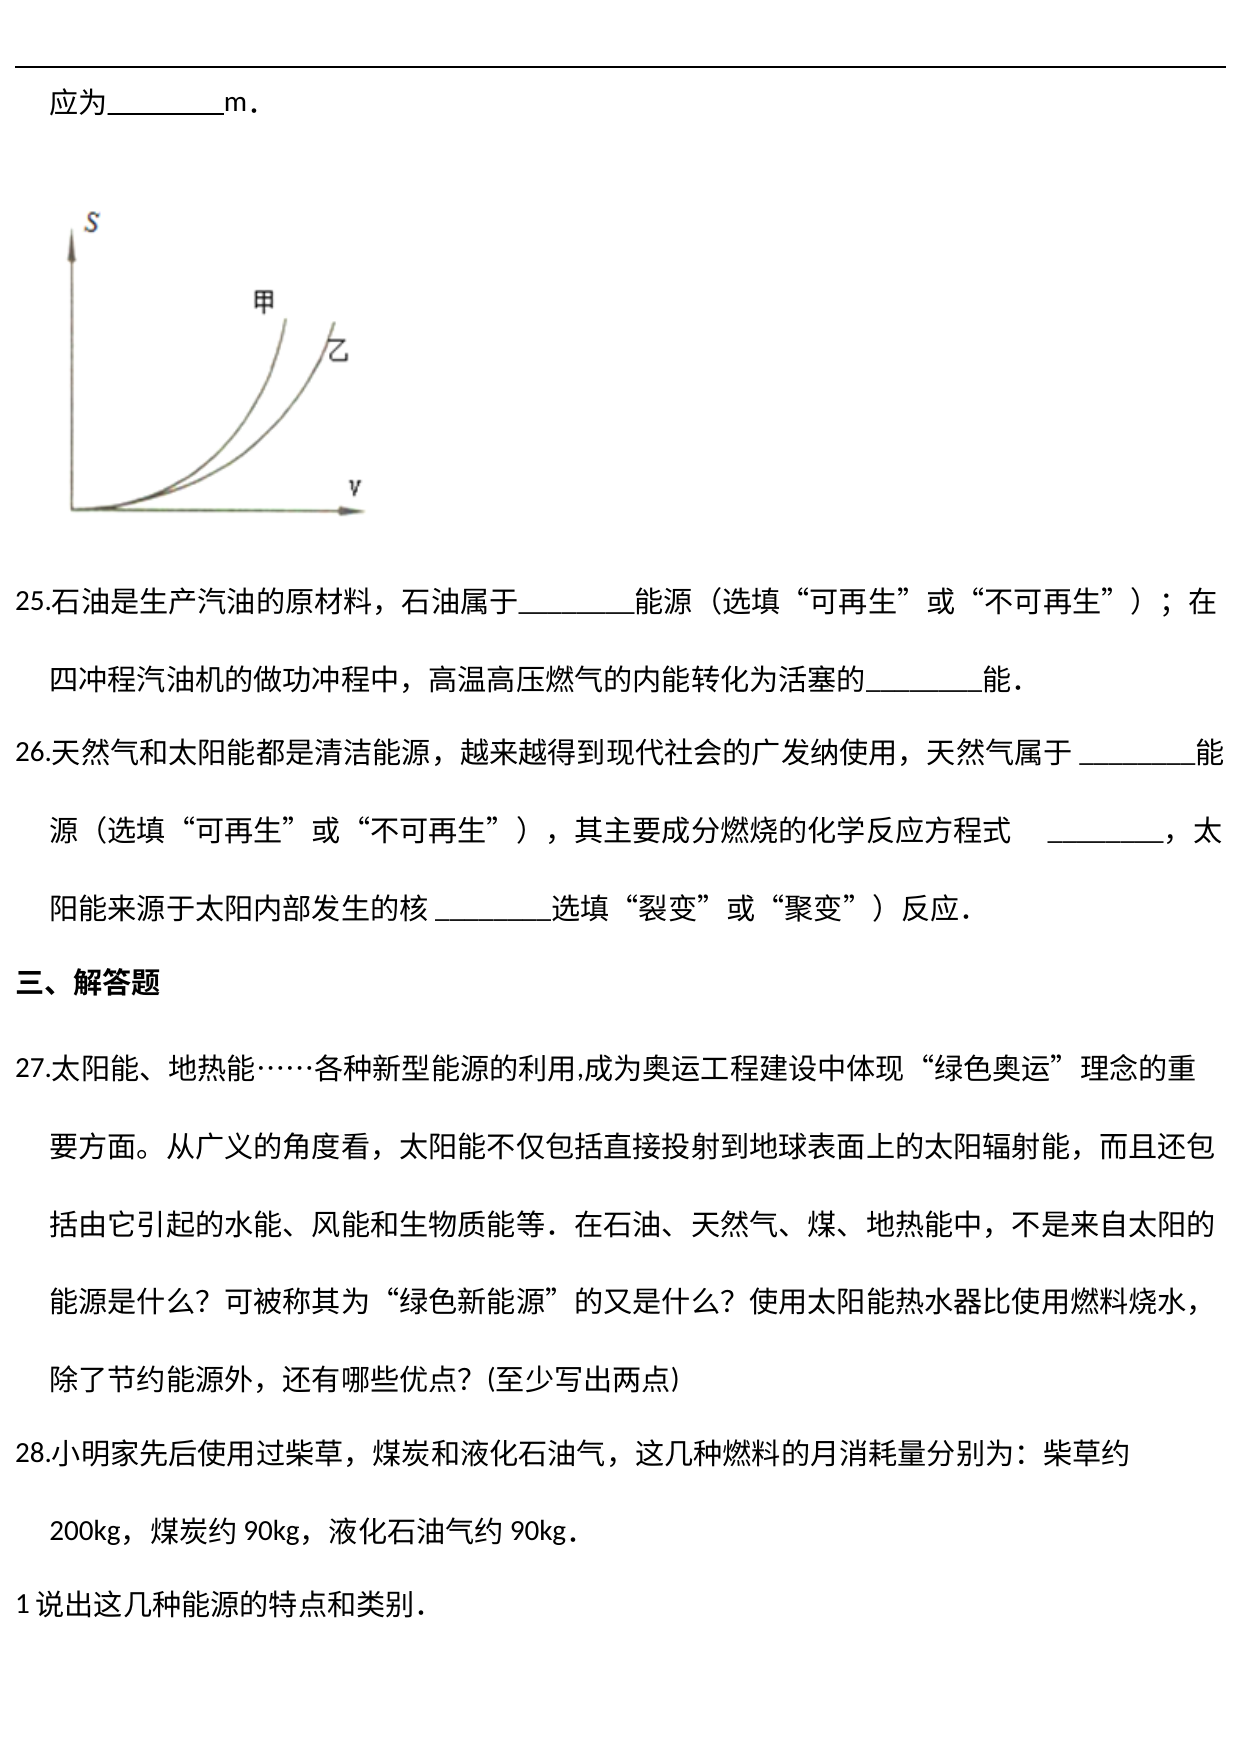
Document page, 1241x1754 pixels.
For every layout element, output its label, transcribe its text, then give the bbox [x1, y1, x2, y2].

picture [49, 204, 419, 532]
text 1说出这几种能源的特点和类别． [15, 1570, 1226, 1635]
text 28.小明家先后使用过柴草，煤炭和液化石油气，这几种燃料的月消耗量分别为：柴草约200kg，煤炭约90kg，液化石油气约90kg． [15, 1419, 1226, 1562]
text 26.天然气和太阳能都是清洁能源，越来越得到现代社会的广发纳使用，天然气属于 ________能源（选填“可再生”或“不可再生”），其主要成分燃烧的化学反应方程式 ________，太阳能来源于太阳内部发生的核 ________选填“裂变”或“聚变”）反应． [15, 719, 1226, 939]
text 25.石油是生产汽油的原材料，石油属于________能源（选填“可再生”或“不可再生”）；在四冲程汽油机的做功冲程中，高温高压燃气的内能转化为活塞的________能． [15, 567, 1226, 710]
text 27.太阳能、地热能……各种新型能源的利用,成为奥运工程建设中体现“绿色奥运”理念的重要方面。从广义的角度看，太阳能不仅包括直接投射到地球表面上的太阳辐射能，而且还包括由它引起的水能、风能和生物质能等．在石油、天然气、煤、地热能中，不是来自太阳的能源是什么？可被称其为“绿色新能源”的又是什么？使用太阳能热水器比使用燃料烧水，除了节约能源外，还有哪些优点？(至少写出两点) [15, 1034, 1226, 1411]
text 三、解答题 [15, 948, 1226, 1013]
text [15, 68, 1226, 562]
